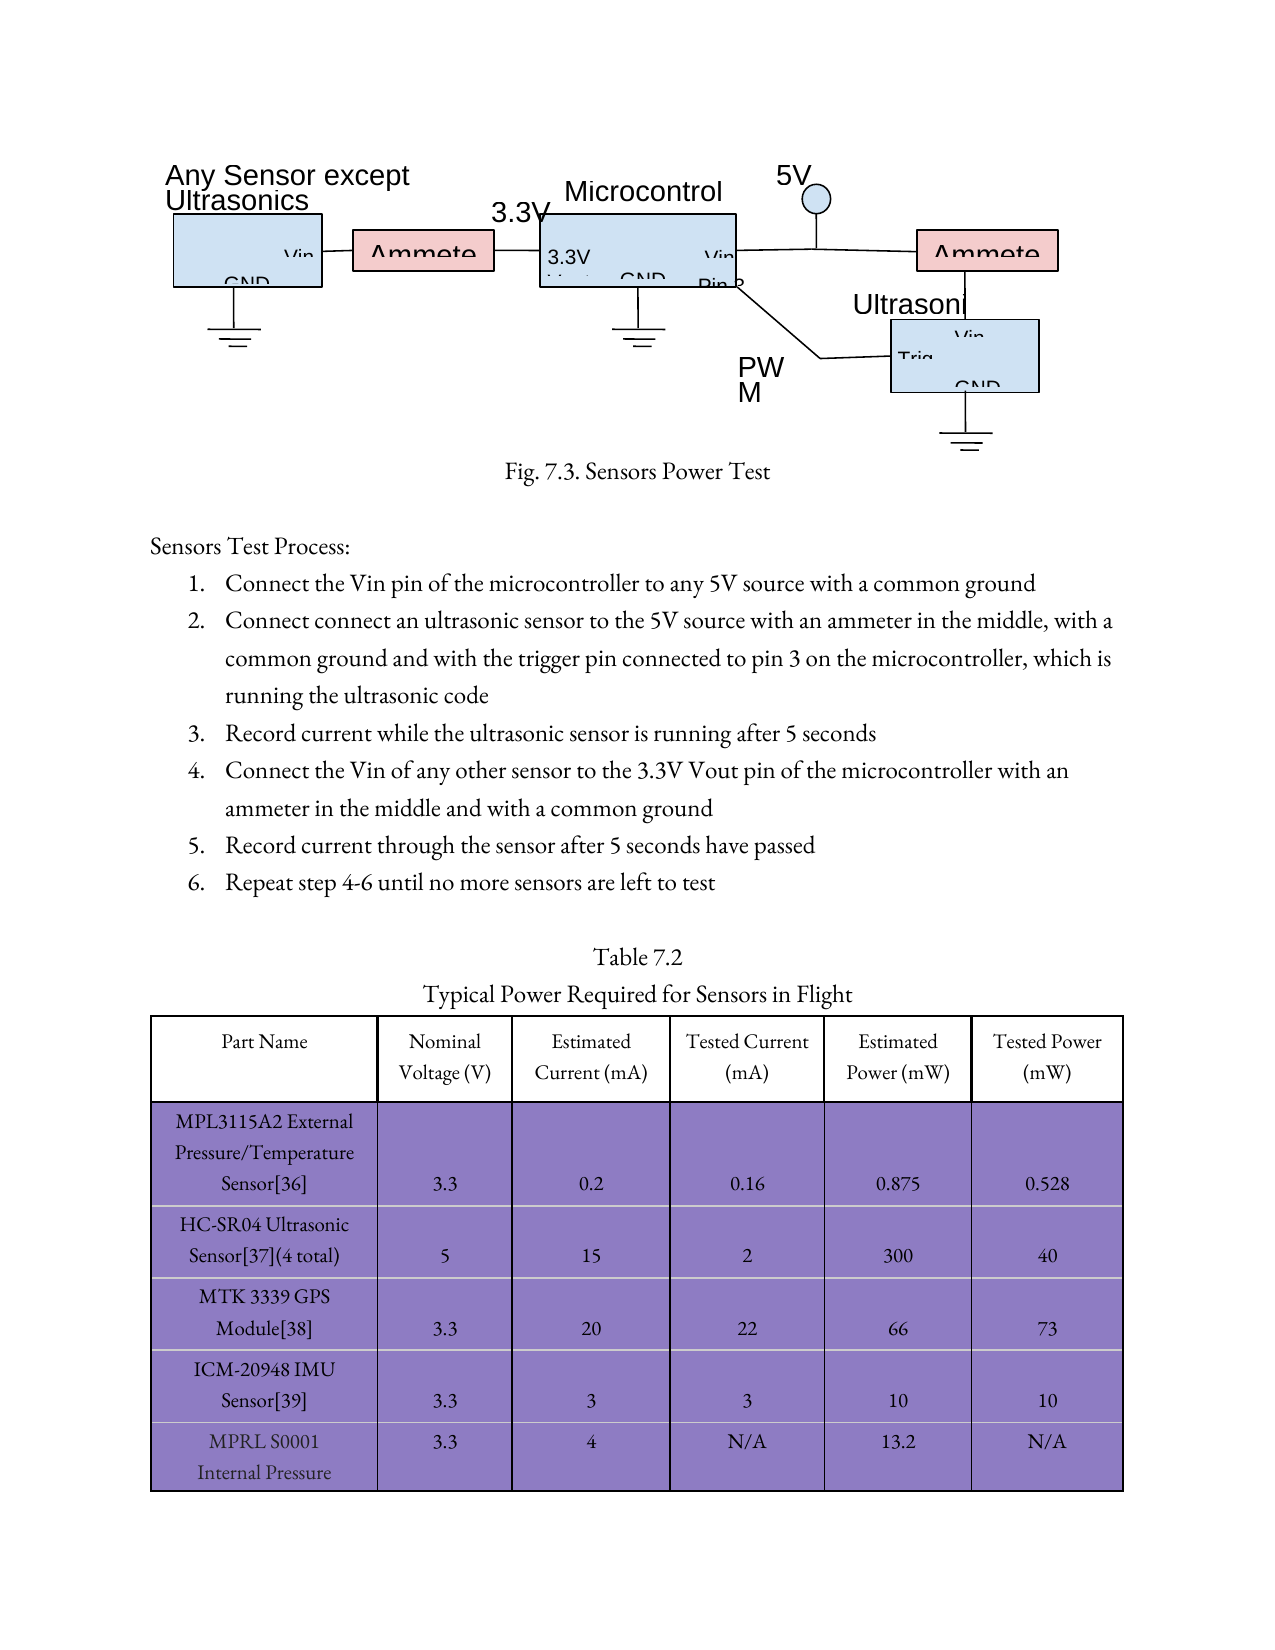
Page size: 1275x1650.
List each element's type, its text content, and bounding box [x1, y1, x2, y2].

table_cell N/A [671, 1423, 824, 1490]
table_header Tested Power (mW) [973, 1017, 1122, 1101]
table_cell MPL3115A2 External Pressure/Temperature Sensor[36] [152, 1103, 377, 1205]
table_cell 3.3 [378, 1351, 511, 1422]
list Connect the Vin of any other sensor to the 3.3V Vout pin of the microcontroller with an ammeter in the middle and with a common ground [187, 753, 1125, 823]
text Typical Power Required for Sensors in Flight [150, 978, 1125, 1010]
table_header Tested Current (mA) [671, 1017, 823, 1101]
table_header Estimated Power (mW) [825, 1017, 970, 1101]
table_cell 13.2 [825, 1423, 971, 1490]
table_cell 3 [513, 1351, 669, 1422]
table_cell 0.528 [972, 1103, 1122, 1205]
list Record current while the ultrasonic sensor is running after 5 seconds [187, 716, 1125, 748]
table_cell 5 [378, 1207, 511, 1277]
table_cell N/A [972, 1423, 1122, 1490]
table_cell ICM-20948 IMU Sensor[39] [152, 1351, 377, 1422]
list Connect the Vin pin of the microcontroller to any 5V source with a common ground [187, 566, 1125, 599]
table_cell 4 [513, 1423, 669, 1490]
table_header Nominal Voltage (V) [379, 1017, 511, 1101]
list Connect connect an ultrasonic sensor to the 5V source with an ammeter in the middle, with a common ground and with the trigger pin connected to pin 3 on the microcontroller, which is running the ultrasonic code [187, 604, 1125, 711]
table_cell 0.16 [671, 1103, 824, 1205]
table_cell 0.2 [513, 1103, 669, 1205]
table_cell 2 [671, 1207, 824, 1277]
table_cell 66 [825, 1279, 971, 1349]
table_cell 3 [671, 1351, 824, 1422]
table_cell 15 [513, 1207, 669, 1277]
text Sensors Test Process: [150, 529, 1125, 562]
table_header Estimated Current (mA) [513, 1017, 669, 1101]
table_cell 20 [513, 1279, 669, 1349]
table_cell MTK 3339 GPS Module[38] [152, 1279, 377, 1349]
list Repeat step 4-6 until no more sensors are left to test [187, 866, 1125, 898]
table_cell 10 [825, 1351, 971, 1422]
table_cell 10 [972, 1351, 1122, 1422]
text Table 7.2 [150, 940, 1125, 973]
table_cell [152, 1423, 377, 1490]
table_cell HC-SR04 Ultrasonic Sensor[37](4 total) [152, 1207, 377, 1277]
table_cell 73 [972, 1279, 1122, 1349]
table_cell 3.3 [378, 1279, 511, 1349]
table_cell 22 [671, 1279, 824, 1349]
table_cell 3.3 [378, 1103, 511, 1205]
text Fig. 7.3. Sensors Power Test [150, 454, 1125, 487]
table_cell 0.875 [825, 1103, 971, 1205]
list Record current through the sensor after 5 seconds have passed [187, 828, 1125, 861]
table_cell 40 [972, 1207, 1122, 1277]
table_cell 3.3 [378, 1423, 511, 1490]
table_cell 300 [825, 1207, 971, 1277]
table_header Part Name [152, 1017, 376, 1101]
